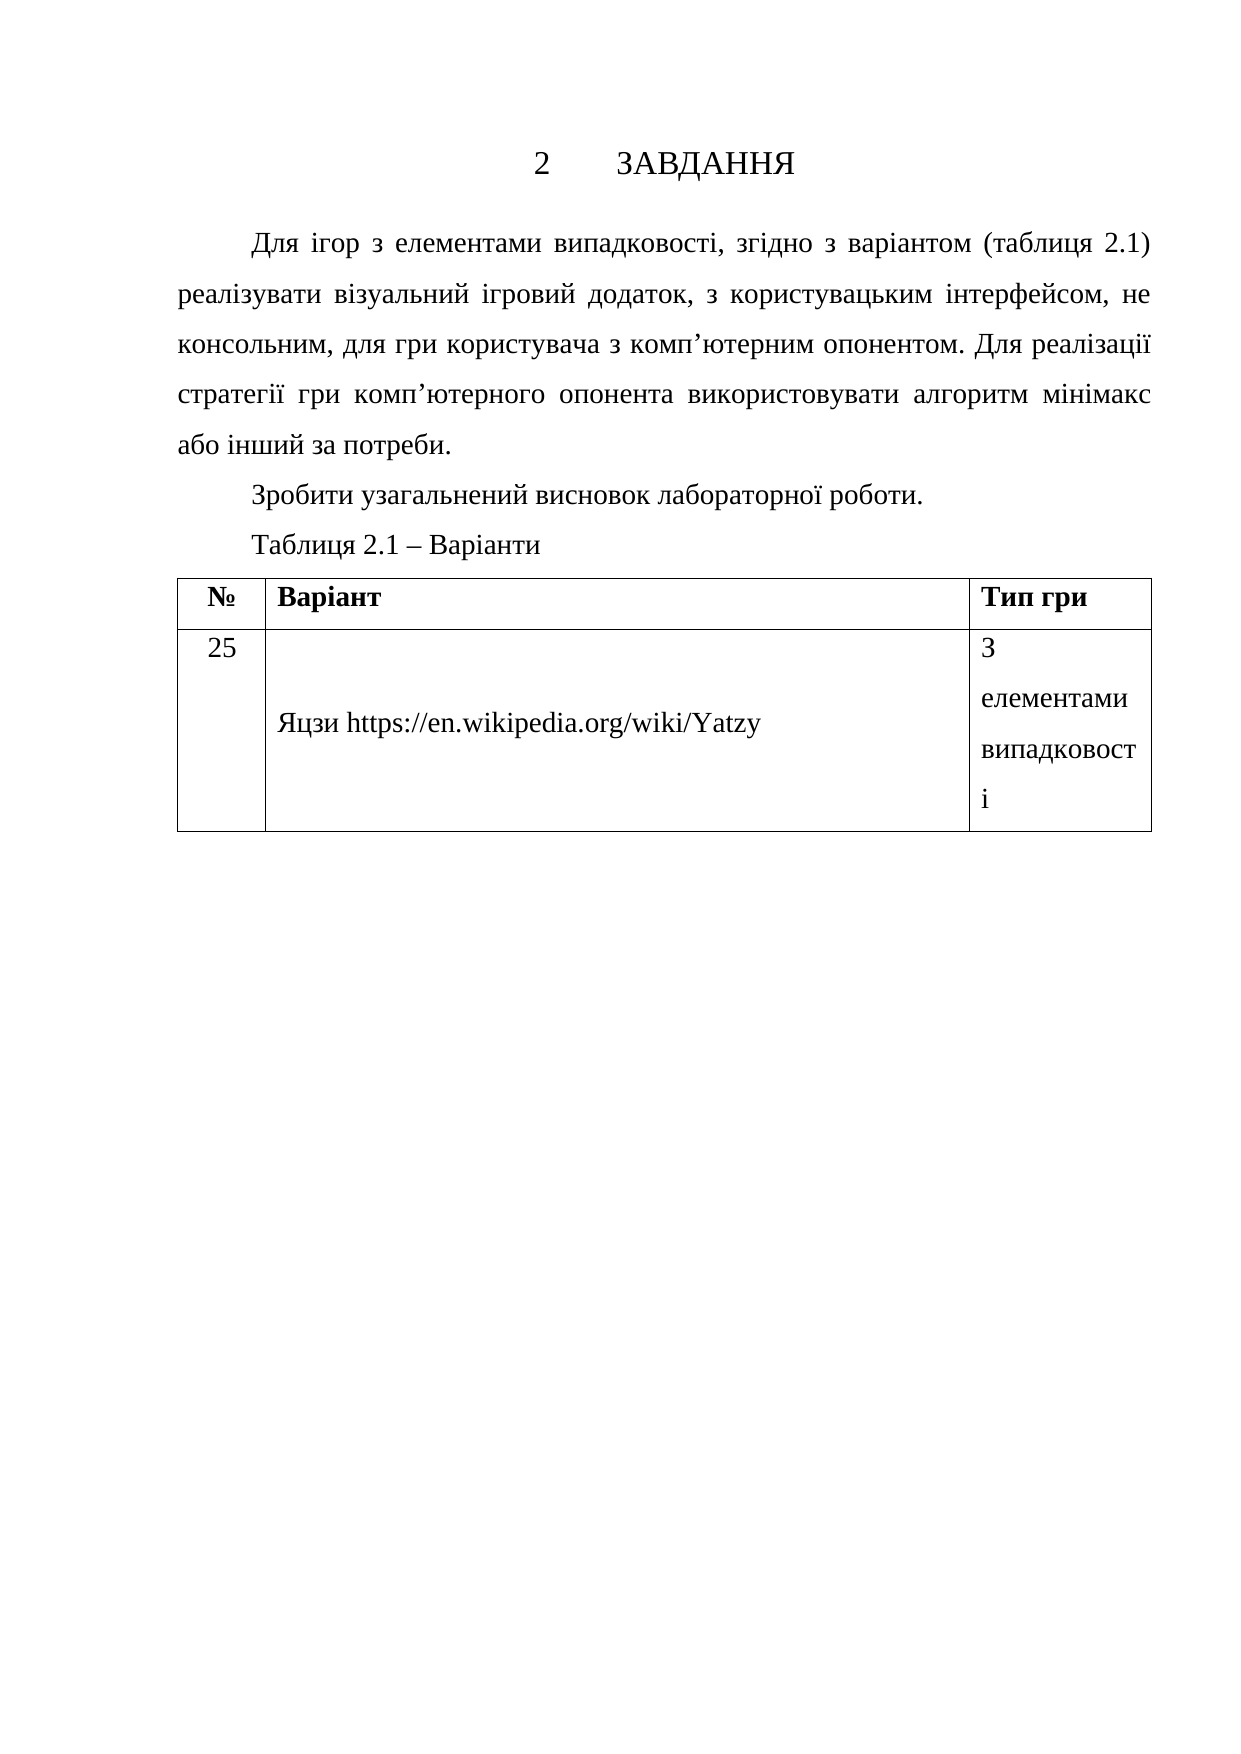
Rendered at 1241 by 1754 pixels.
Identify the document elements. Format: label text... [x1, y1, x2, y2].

subtitle Завдання [177, 143, 1152, 181]
table_cell Яцзи https://en.wikipedia.org/wiki/Yatzy [266, 630, 969, 831]
table_header Тип гри [970, 579, 1151, 629]
text Для ігор з елементами випадковості, згідно з варіантом (таблиця 2.1) реалізувати візуальний ігровий додаток, з користувацьким інтерфейсом, не консольним, для гри користувача з компʼютерним опонентом. Для реалізації стратегії гри компʼютерного опонента використовувати алгоритм мінімакс або інший за потреби. [177, 226, 1152, 460]
table_cell З елементами випадковості [970, 630, 1151, 831]
text Таблиця 2.1 – Варіанти [177, 527, 1152, 561]
table_header Варіант [266, 579, 969, 629]
text Зробити узагальнений висновок лабораторної роботи. [177, 477, 1152, 511]
table_cell 25 [178, 630, 265, 831]
table_header № [178, 579, 265, 629]
